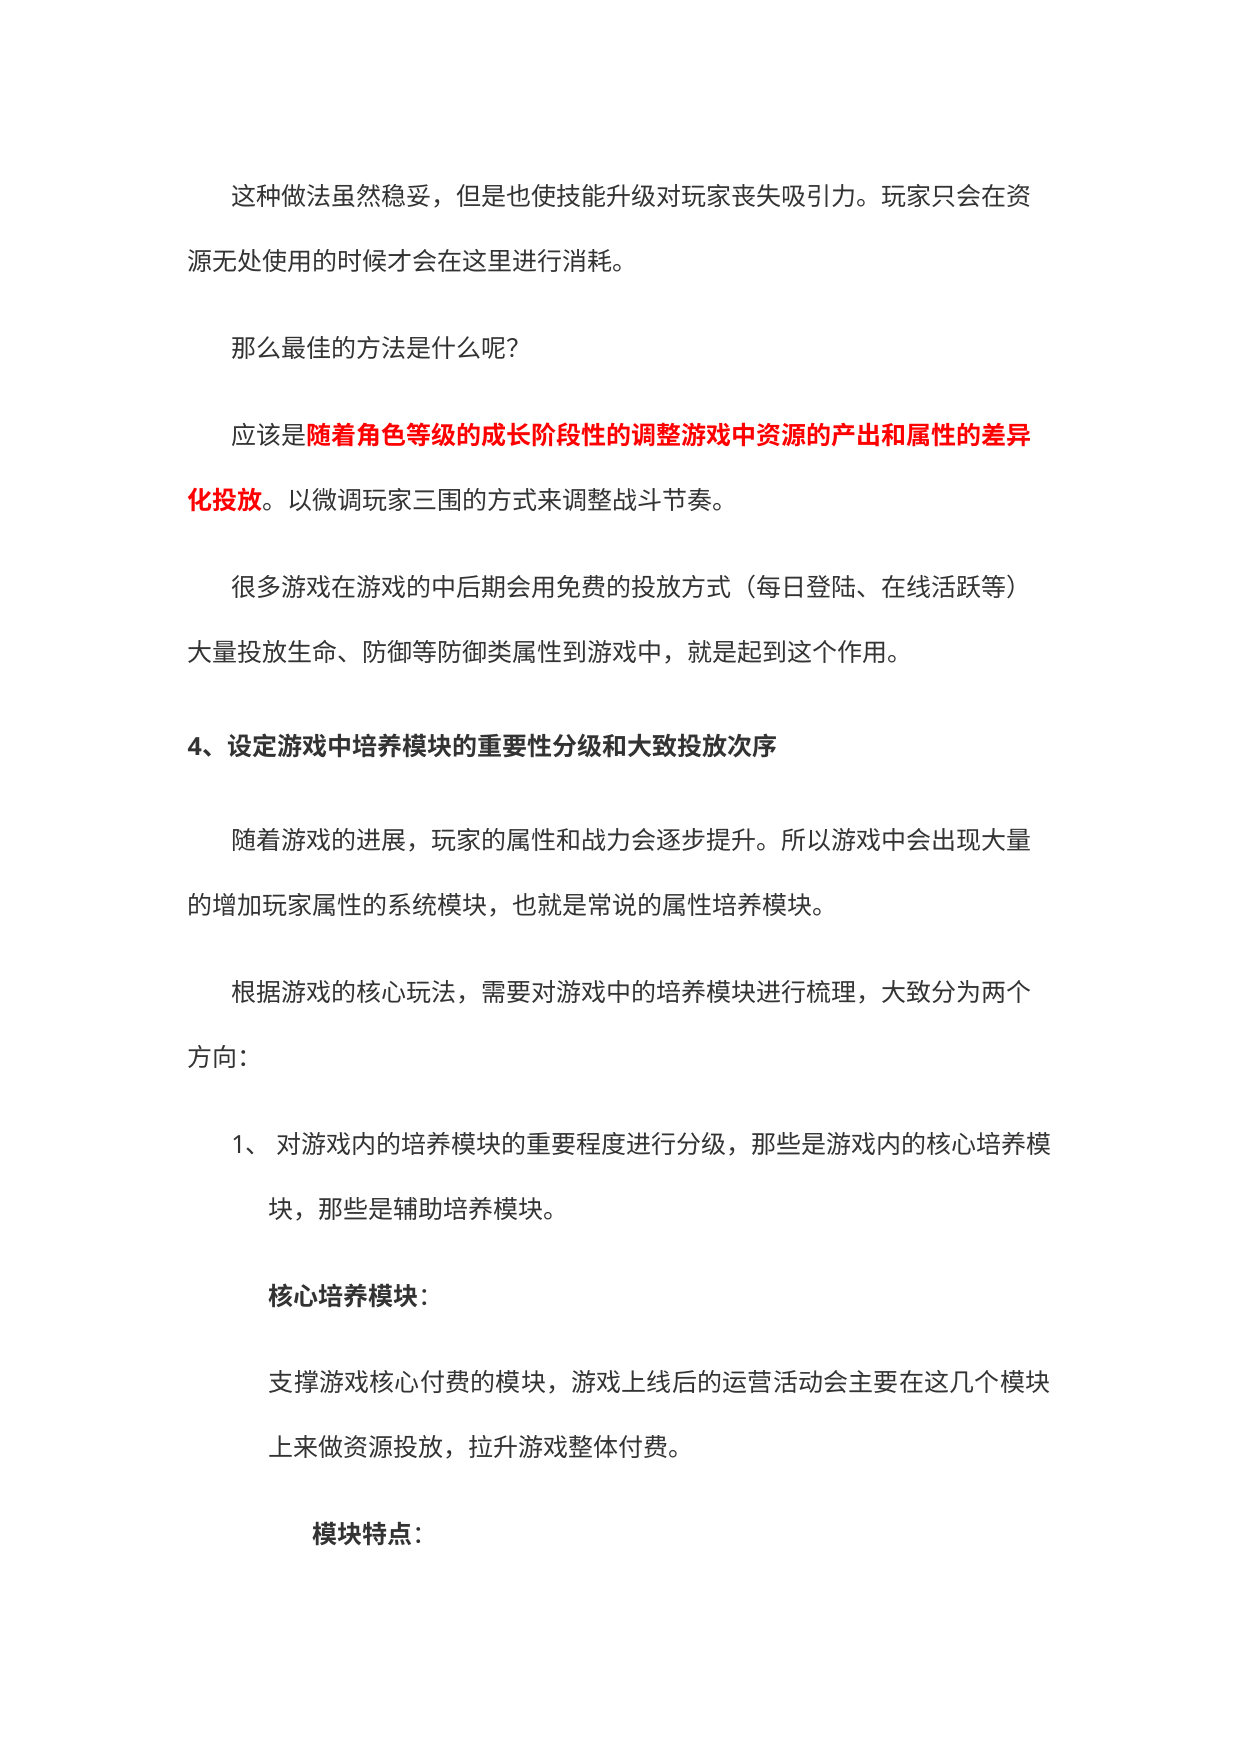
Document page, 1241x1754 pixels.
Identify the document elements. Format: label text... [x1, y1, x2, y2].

text 很多游戏在游戏的中后期会用免费的投放方式（每日登陆、在线活跃等）大量投放生命、防御等防御类属性到游戏中，就是起到这个作用。 [187, 553, 1053, 683]
text 核心培养模块： [269, 1262, 1053, 1327]
text 1、 对游戏内的培养模块的重要程度进行分级，那些是游戏内的核心培养模块，那些是辅助培养模块。 [231, 1110, 1053, 1240]
text 那么最佳的方法是什么呢？ [187, 314, 1053, 379]
text 应该是随着角色等级的成长阶段性的调整游戏中资源的产出和属性的差异化投放。以微调玩家三围的方式来调整战斗节奏。 [187, 401, 1053, 531]
text 随着游戏的进展，玩家的属性和战力会逐步提升。所以游戏中会出现大量的增加玩家属性的系统模块，也就是常说的属性培养模块。 [187, 806, 1053, 936]
text 支撑游戏核心付费的模块，游戏上线后的运营活动会主要在这几个模块上来做资源投放，拉升游戏整体付费。 [269, 1348, 1053, 1478]
subtitle 4、设定游戏中培养模块的重要性分级和大致投放次序 [187, 712, 1053, 777]
text 模块特点： [269, 1500, 1053, 1565]
text 这种做法虽然稳妥，但是也使技能升级对玩家丧失吸引力。玩家只会在资源无处使用的时候才会在这里进行消耗。 [187, 162, 1053, 292]
text 根据游戏的核心玩法，需要对游戏中的培养模块进行梳理，大致分为两个方向： [187, 958, 1053, 1088]
